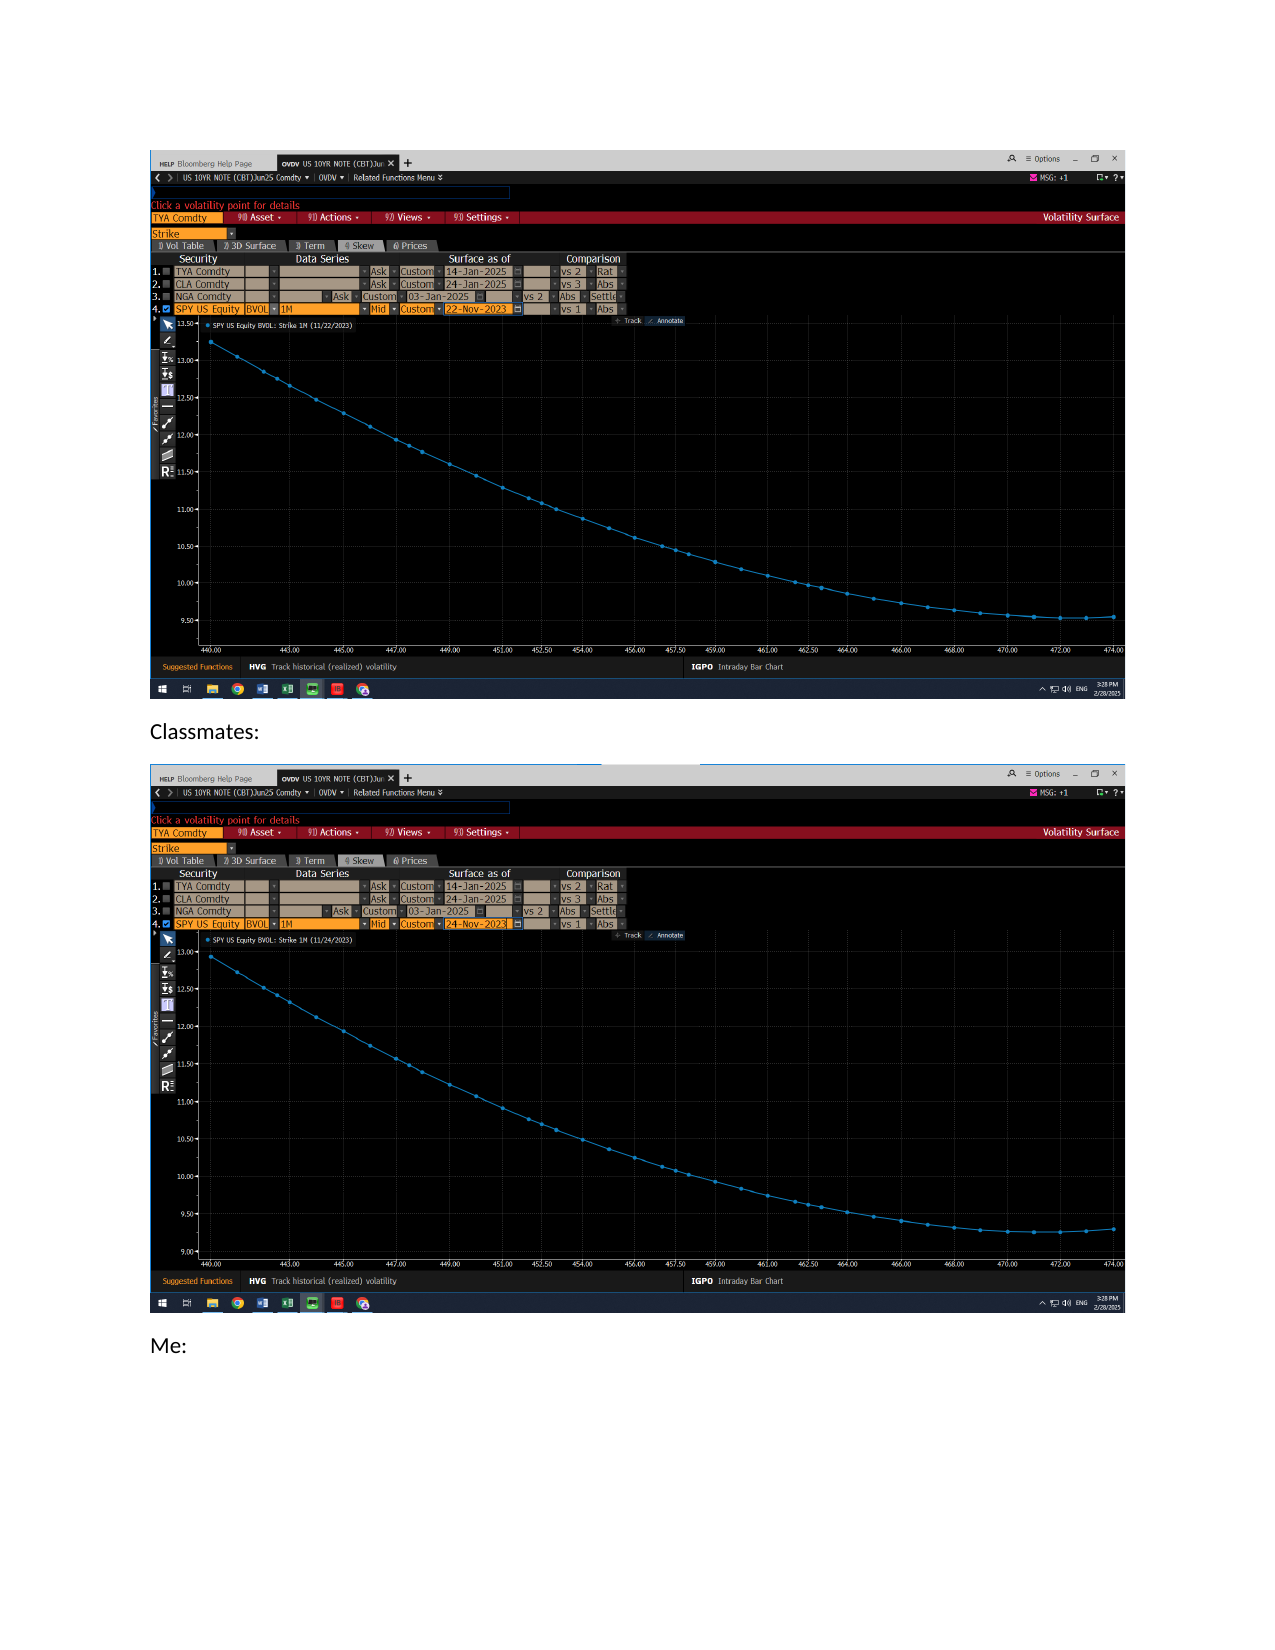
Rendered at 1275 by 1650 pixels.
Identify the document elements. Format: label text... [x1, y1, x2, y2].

picture [150, 150, 1125, 699]
text Me: [150, 1331, 1125, 1359]
picture [150, 764, 1125, 1313]
text Classmates: [150, 717, 1125, 745]
